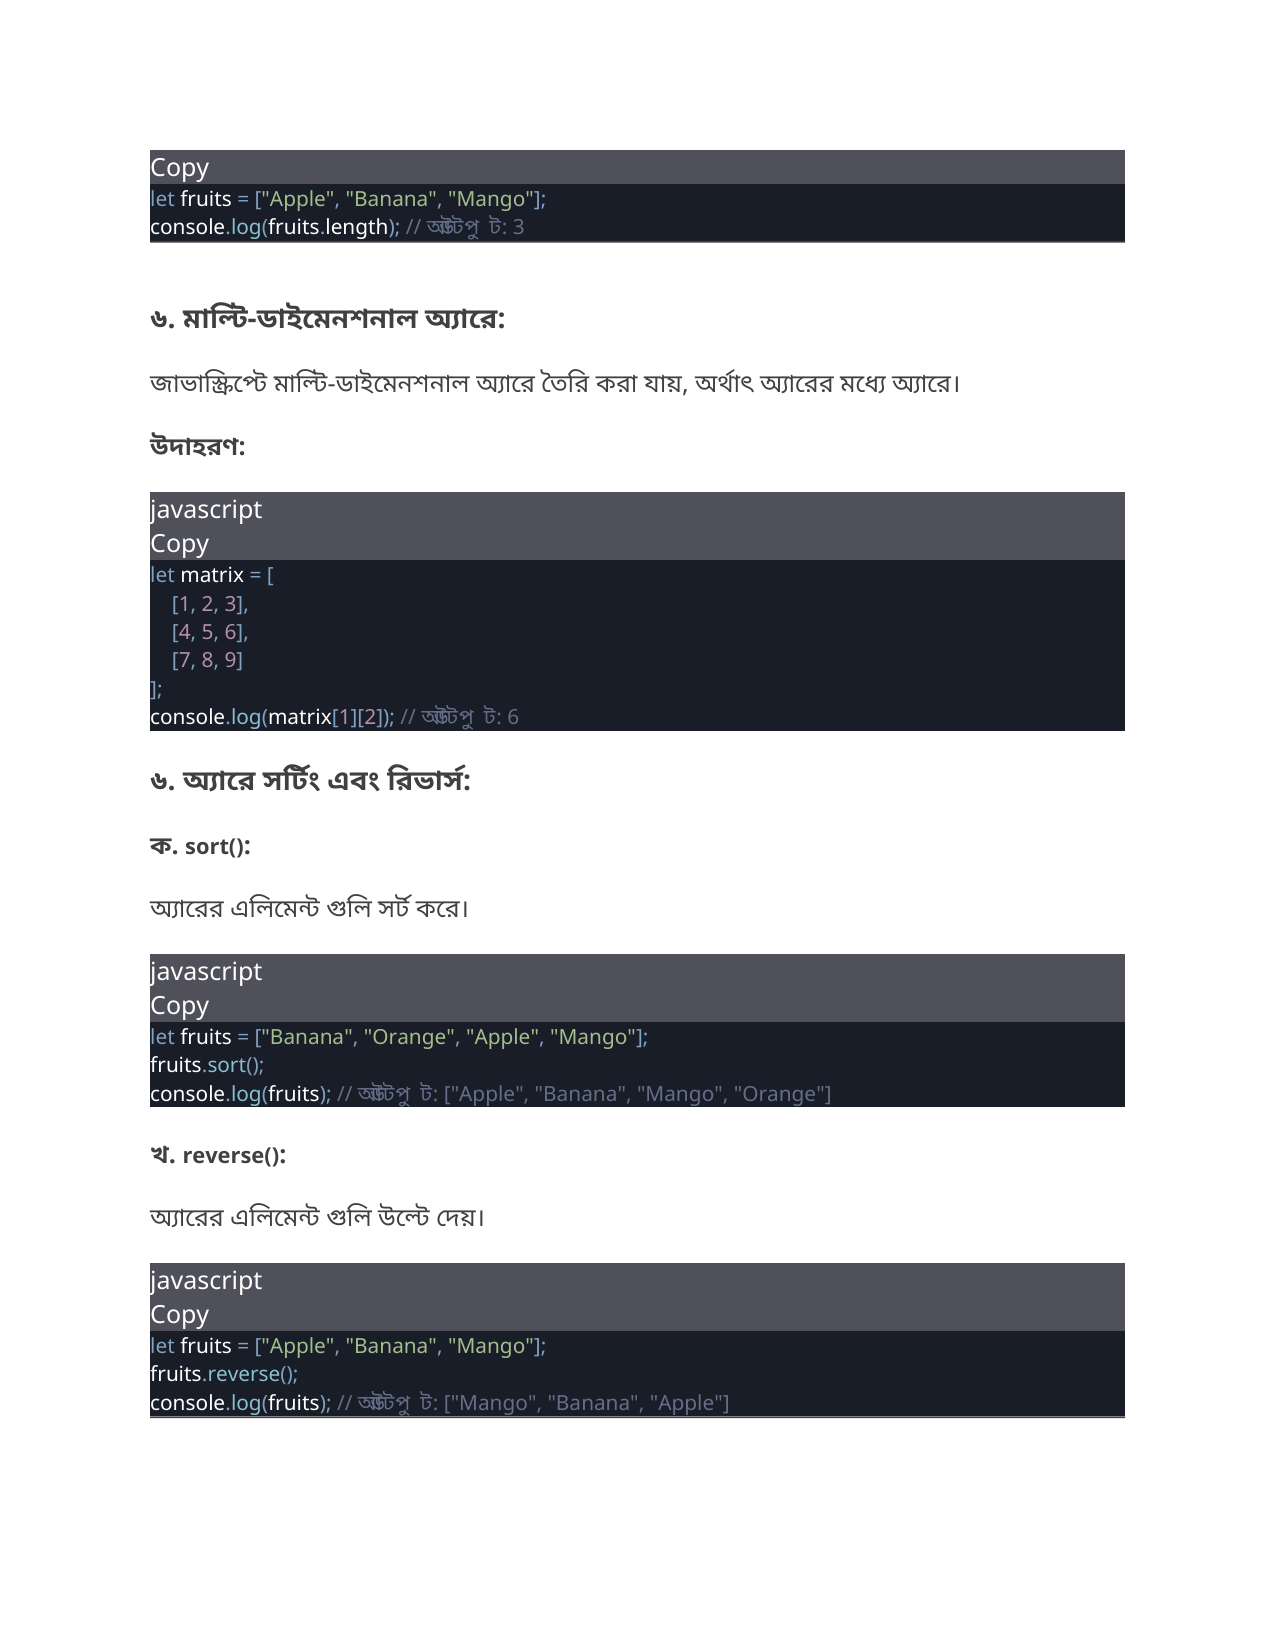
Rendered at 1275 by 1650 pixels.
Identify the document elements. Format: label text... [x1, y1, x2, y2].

text ]; [150, 674, 1125, 702]
text console.log(fruits); // আউটপুট: ["Mango", "Banana", "Apple"] [150, 1388, 1125, 1416]
text javascript [150, 1263, 1125, 1297]
text খ. reverse(): [150, 1137, 1125, 1171]
text Copy [150, 988, 1125, 1022]
text ক. sort(): [150, 827, 1125, 862]
text console.log(fruits); // আউটপুট: ["Apple", "Banana", "Mango", "Orange"] [150, 1079, 1125, 1107]
text Copy [150, 1297, 1125, 1331]
text [4, 5, 6], [150, 617, 1125, 646]
text let fruits = ["Apple", "Banana", "Mango"]; [150, 184, 1125, 212]
text let fruits = ["Banana", "Orange", "Apple", "Mango"]; [150, 1022, 1125, 1051]
text Copy [150, 150, 1125, 184]
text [150, 1331, 1125, 1359]
text [1, 2, 3], [150, 589, 1125, 617]
text fruits.sort(); [150, 1051, 1125, 1079]
text javascript [150, 954, 1125, 988]
text অ্যারের এলিমেন্ট গুলি সর্ট করে। [150, 891, 1125, 925]
text fruits.reverse(); [150, 1359, 1125, 1388]
text ৬. অ্যারে সর্টিং এবং রিভার্স: [150, 760, 1125, 798]
text console.log(fruits.length); // আউটপুট: 3 [150, 212, 1125, 240]
text [7, 8, 9] [150, 646, 1125, 674]
text ৬. মাল্টি-ডাইমেনশনাল অ্যারে: [150, 298, 1125, 336]
text অ্যারের এলিমেন্ট গুলি উল্টে দেয়। [150, 1200, 1125, 1234]
text javascript [150, 492, 1125, 526]
text উদাহরণ: [150, 429, 1125, 463]
text let matrix = [ [150, 560, 1125, 589]
text Copy [150, 526, 1125, 560]
text জাভাস্ক্রিপ্টে মাল্টি-ডাইমেনশনাল অ্যারে তৈরি করা যায়, অর্থাৎ অ্যারের মধ্যে অ্যারে। [150, 366, 1125, 400]
text console.log(matrix[1][2]); // আউটপুট: 6 [150, 702, 1125, 731]
